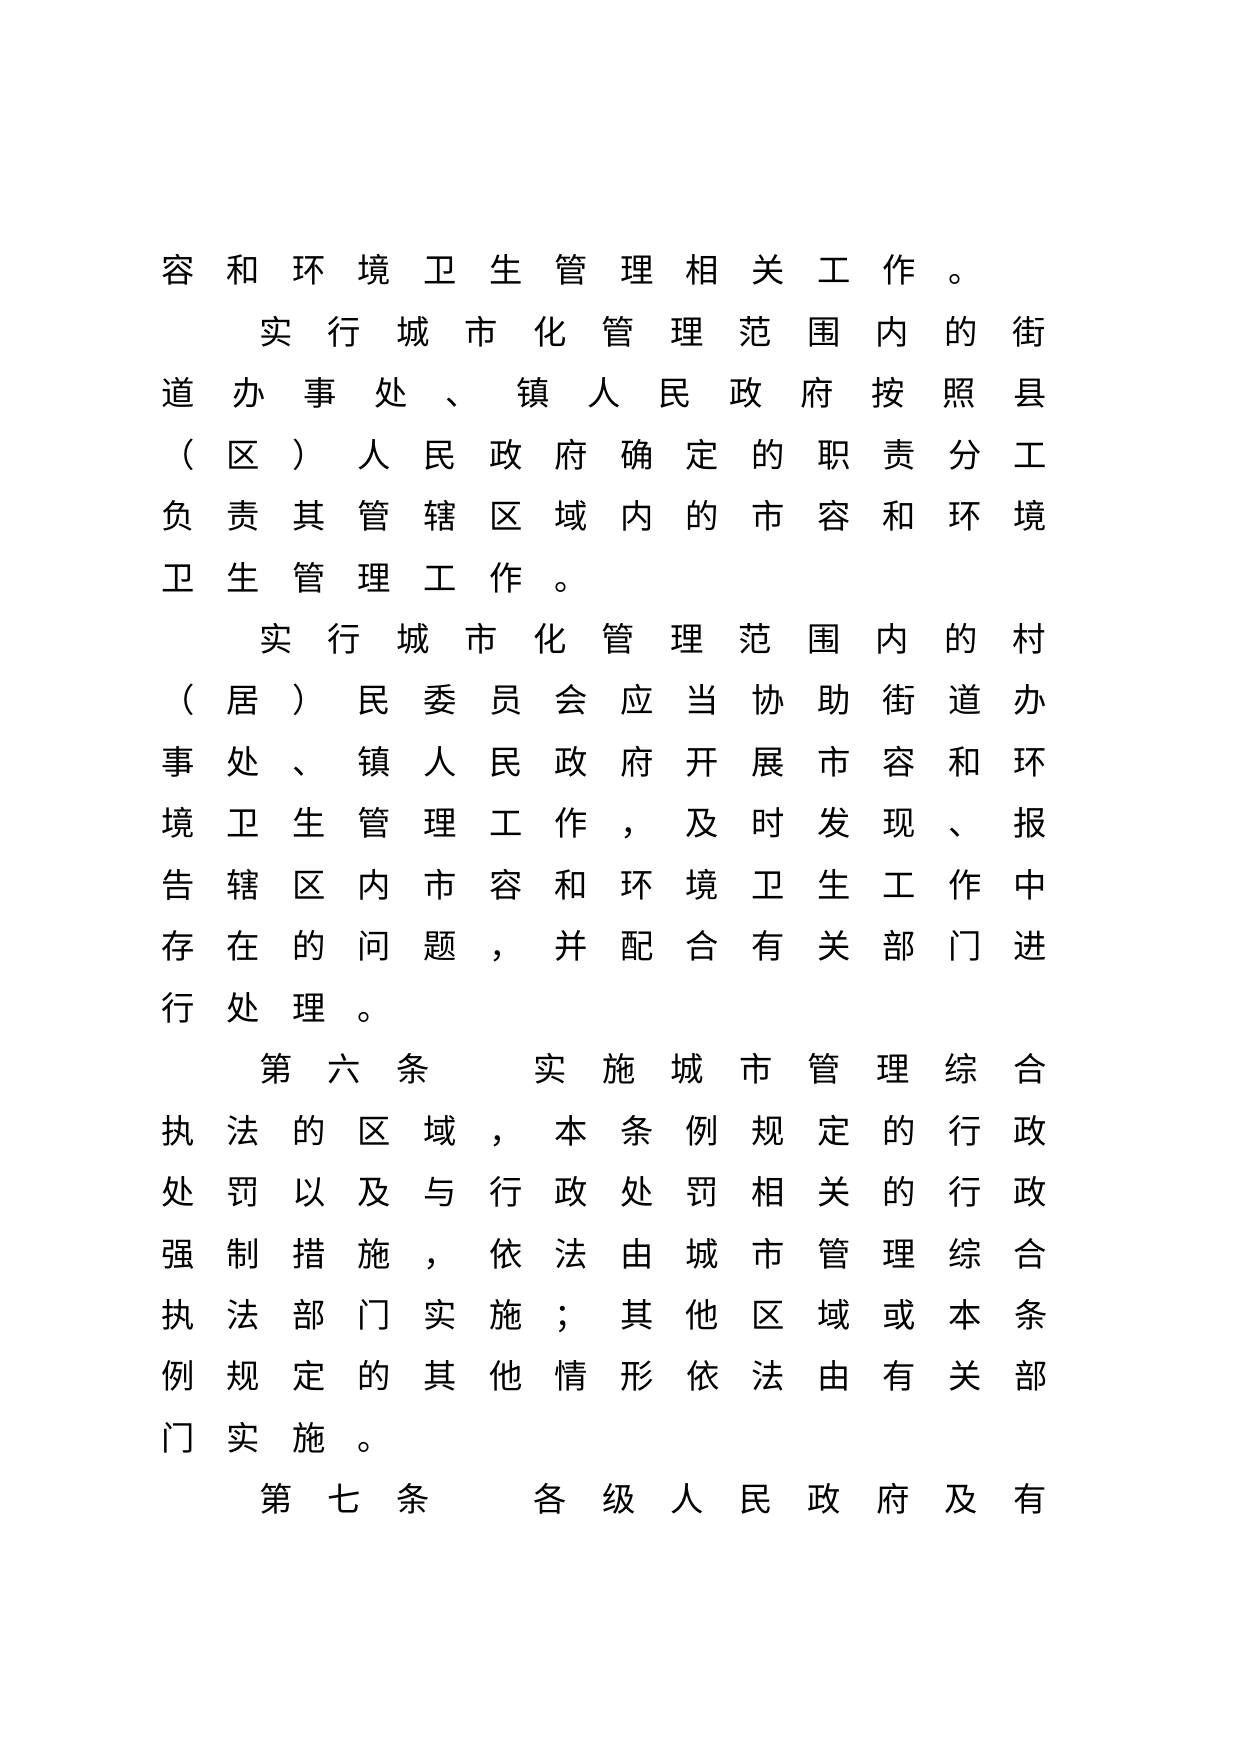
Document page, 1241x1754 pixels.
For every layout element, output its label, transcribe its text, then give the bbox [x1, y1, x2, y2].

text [161, 237, 1079, 299]
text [161, 1467, 1079, 1528]
text 实行城市化管理范围内的村（居）民委员会应当协助街道办事处、镇人民政府开展市容和环境卫生管理工作，及时发现、报告辖区内市容和环境卫生工作中存在的问题，并配合有关部门进行处理。 [161, 606, 1079, 1036]
text 第六条 实施城市管理综合执法的区域，本条例规定的行政处罚以及与行政处罚相关的行政强制措施，依法由城市管理综合执法部门实施；其他区域或本条例规定的其他情形依法由有关部门实施。 [161, 1036, 1079, 1467]
text 实行城市化管理范围内的街道办事处、镇人民政府按照县（区）人民政府确定的职责分工负责其管辖区域内的市容和环境卫生管理工作。 [161, 299, 1079, 606]
